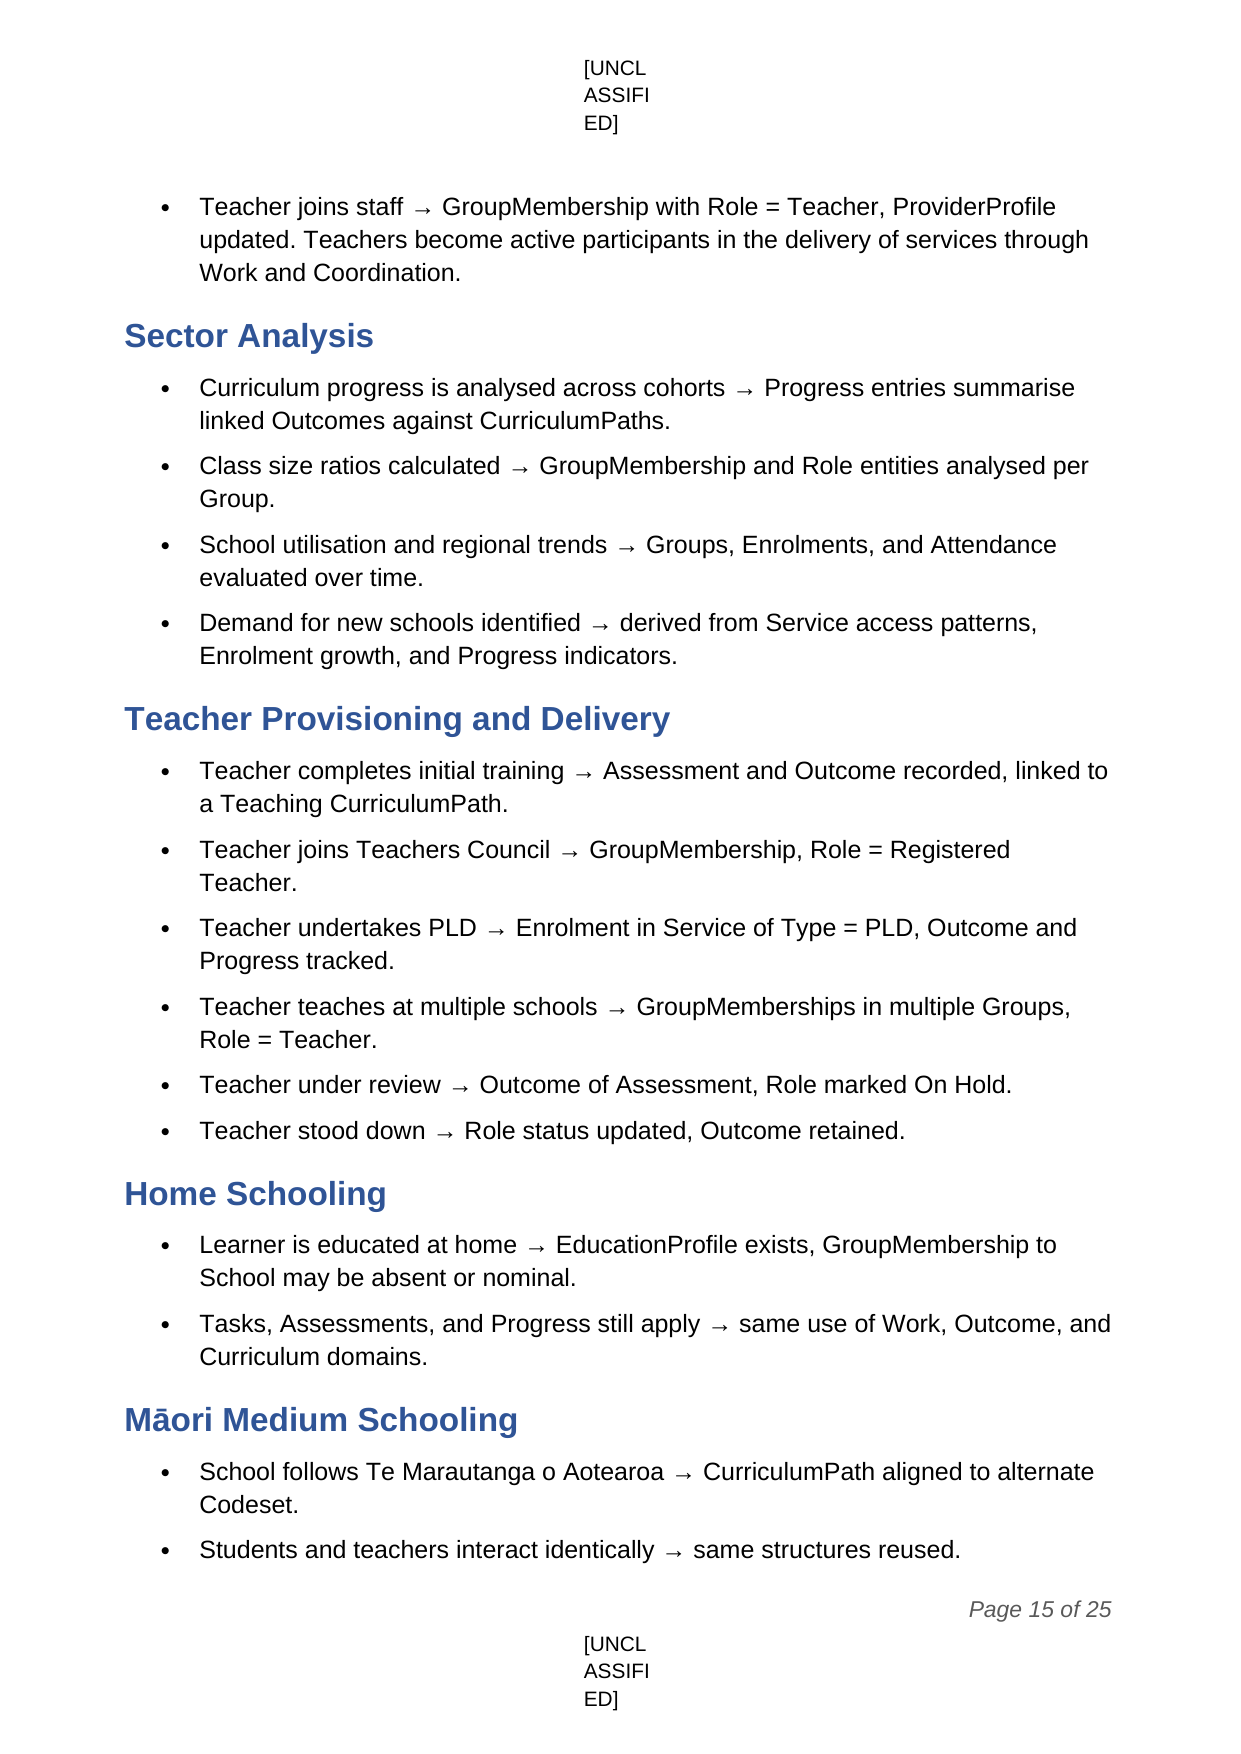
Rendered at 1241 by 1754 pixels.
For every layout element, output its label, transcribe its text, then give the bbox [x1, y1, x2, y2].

subtitle Home Schooling [124, 1174, 1116, 1212]
list Learner is educated at home → EducationProfile exists, GroupMembership to School may be absent or nominal. [162, 1230, 1116, 1292]
list Teacher completes initial training → Assessment and Outcome recorded, linked to a Teaching CurriculumPath. [162, 756, 1116, 818]
list Teacher joins staff → GroupMembership with Role = Teacher, ProviderProfile updated. Teachers become active participants in the delivery of services through Work and Coordination. [162, 192, 1116, 287]
list Tasks, Assessments, and Progress still apply → same use of Work, Outcome, and Curriculum domains. [162, 1309, 1116, 1371]
list School utilisation and regional trends → Groups, Enrolments, and Attendance evaluated over time. [162, 530, 1116, 592]
list Class size ratios calculated → GroupMembership and Role entities analysed per Group. [162, 451, 1116, 513]
list Demand for new schools identified → derived from Service access patterns, Enrolment growth, and Progress indicators. [162, 608, 1116, 670]
subtitle Māori Medium Schooling [124, 1400, 1116, 1438]
list Students and teachers interact identically → same structures reused. [162, 1535, 1116, 1564]
list Teacher undertakes PLD → Enrolment in Service of Type = PLD, Outcome and Progress tracked. [162, 913, 1116, 975]
list Teacher teaches at multiple schools → GroupMemberships in multiple Groups, Role = Teacher. [162, 992, 1116, 1053]
list Teacher joins Teachers Council → GroupMembership, Role = Registered Teacher. [162, 834, 1116, 896]
list Teacher stood down → Role status updated, Outcome retained. [162, 1116, 1116, 1144]
list Teacher under review → Outcome of Assessment, Role marked On Hold. [162, 1070, 1116, 1099]
subtitle Teacher Provisioning and Delivery [124, 699, 1116, 738]
list Curriculum progress is analysed across cohorts → Progress entries summarise linked Outcomes against CurriculumPaths. [162, 373, 1116, 434]
subtitle Sector Analysis [124, 316, 1116, 354]
list School follows Te Marautanga o Aotearoa → CurriculumPath aligned to alternate Codeset. [162, 1457, 1116, 1518]
